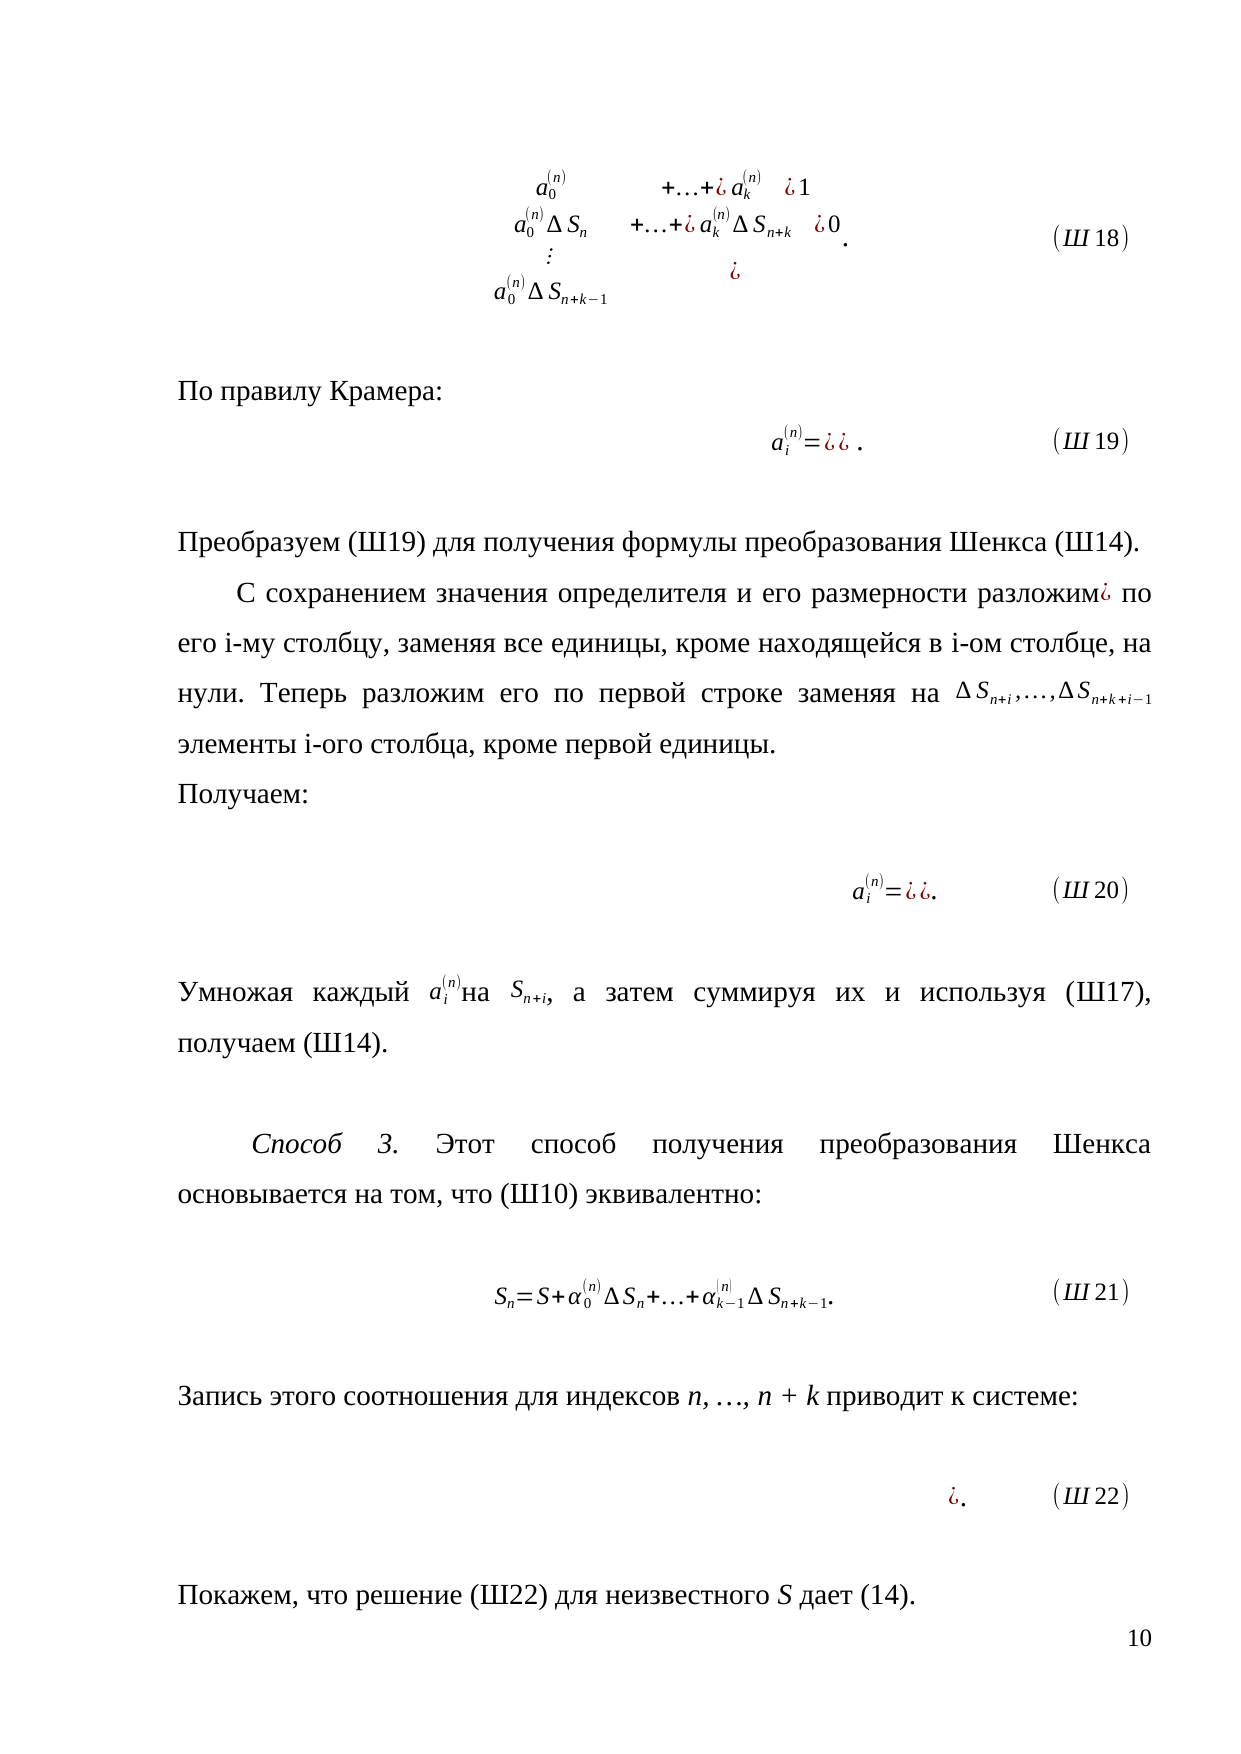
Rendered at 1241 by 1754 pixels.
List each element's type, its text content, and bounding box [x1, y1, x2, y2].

table_header . [107, 423, 875, 474]
table_header . [107, 872, 948, 923]
table_header [875, 423, 1140, 474]
text С сохранением значения определителя и его размерности разложим по его i-му столбцу, заменяя все единицы, кроме находящейся в i-ом столбце, на нули. Теперь разложим его по первой строке заменяя на элементы i-ого столбца, кроме первой единицы. [177, 575, 1152, 759]
text Способ 3. Этот способ получения преобразования Шенкса основывается на том, что (Ш10) эквивалентно: [177, 1126, 1152, 1210]
text Преобразуем (Ш19) для получения формулы преобразования Шенкса (Ш14). [177, 524, 1152, 558]
table_header [860, 169, 1140, 322]
text Покажем, что решение (Ш22) для неизвестного S дает (14). [177, 1577, 1152, 1610]
text По правилу Крамера: [177, 373, 1152, 406]
table_header [949, 872, 1140, 923]
text Получаем: [177, 776, 1152, 809]
text Запись этого соотношения для индексов n, …, n + k приводит к системе: [177, 1378, 1152, 1412]
table_header . [107, 169, 860, 322]
table_header . [107, 1277, 845, 1328]
table_header [978, 1479, 1140, 1527]
table_header . [107, 1479, 978, 1527]
text Умножая каждый на , а затем суммируя их и используя (Ш17), получаем (Ш14). [177, 973, 1152, 1059]
table_header [845, 1277, 1140, 1328]
